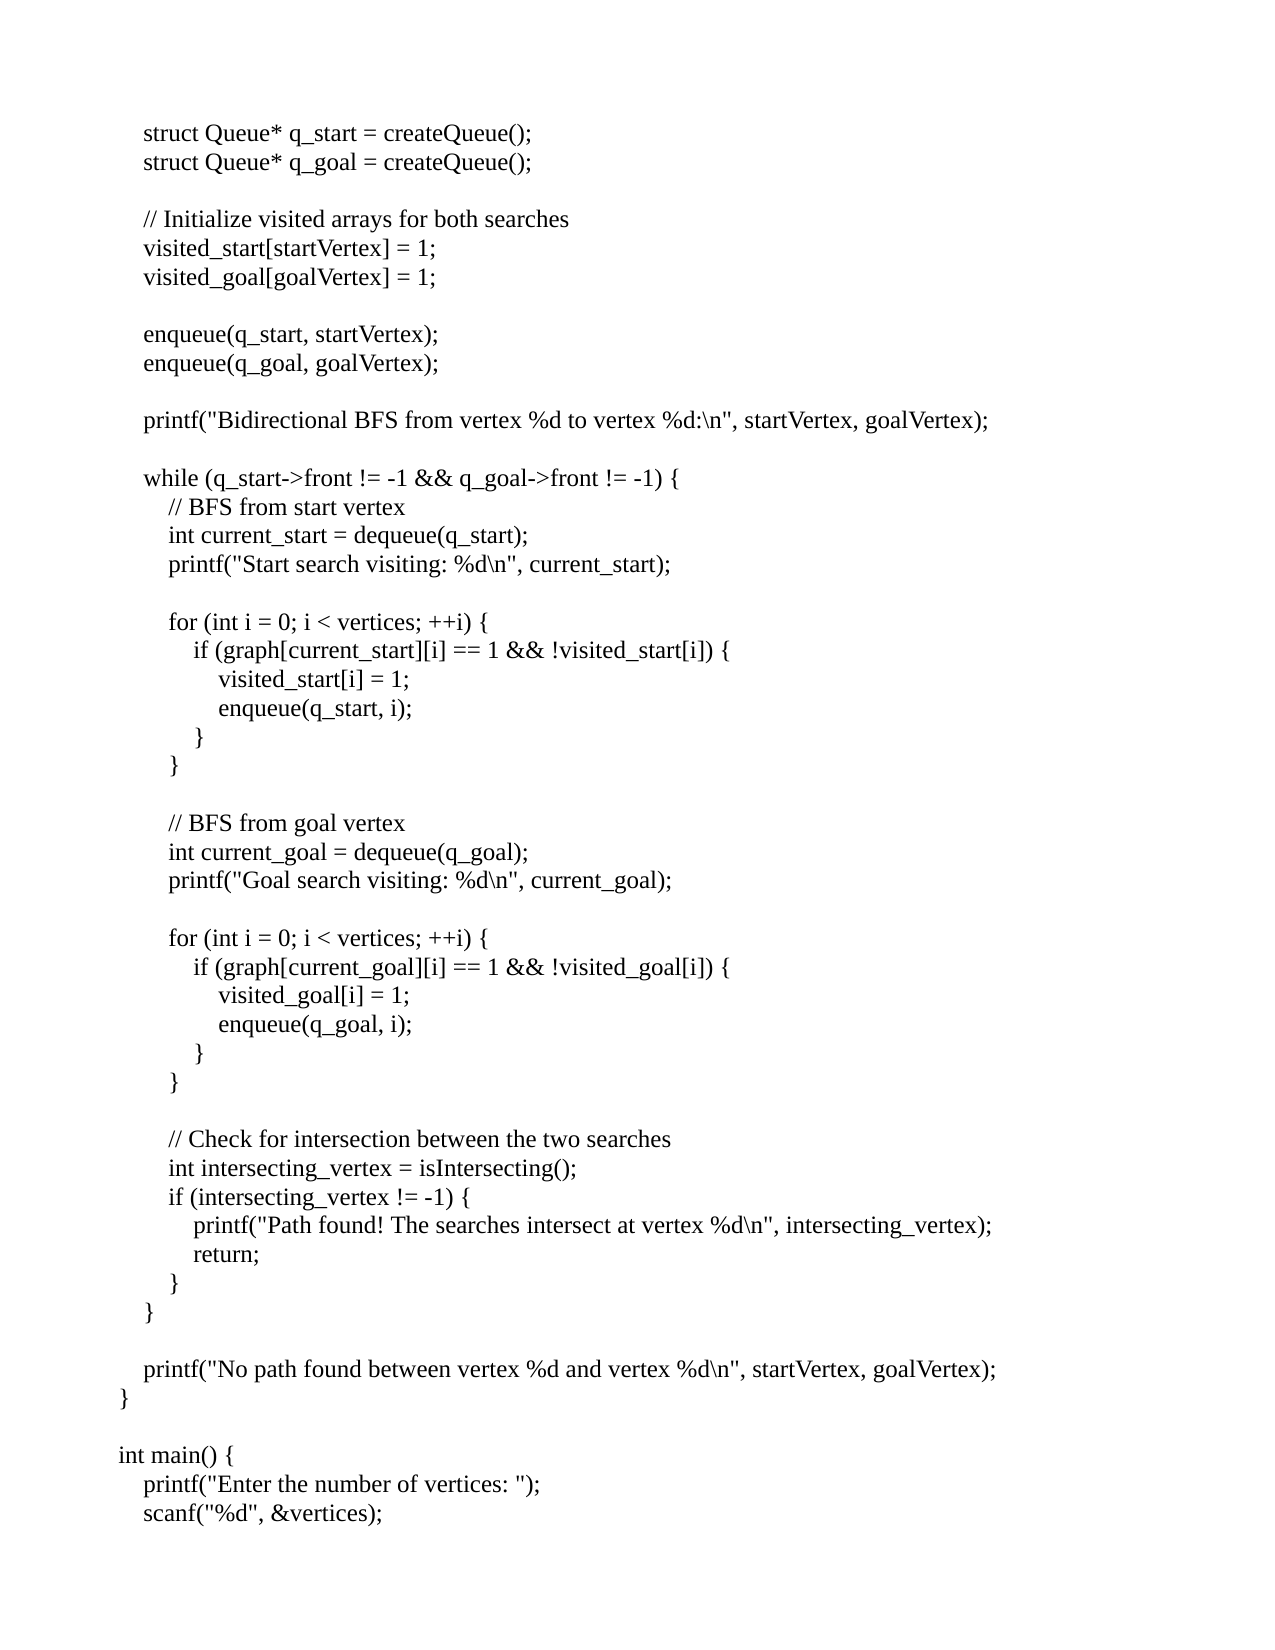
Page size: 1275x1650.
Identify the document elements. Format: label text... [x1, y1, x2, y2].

text printf("Start search visiting: %d\n", current_start); [118, 549, 1157, 578]
text int intersecting_vertex = isIntersecting(); [118, 1153, 1157, 1182]
text // BFS from goal vertex [118, 808, 1157, 837]
text if (intersecting_vertex != -1) { [118, 1182, 1157, 1211]
text int current_start = dequeue(q_start); [118, 521, 1157, 549]
text printf("Path found! The searches intersect at vertex %d\n", intersecting_vertex); [118, 1211, 1157, 1239]
text scanf("%d", &vertices); [118, 1498, 1157, 1527]
text // BFS from start vertex [118, 492, 1157, 521]
text int current_goal = dequeue(q_goal); [118, 837, 1157, 866]
text } [118, 722, 1157, 751]
text enqueue(q_goal, i); [118, 1009, 1157, 1038]
text // Check for intersection between the two searches [118, 1124, 1157, 1153]
text enqueue(q_goal, goalVertex); [118, 348, 1157, 377]
text return; [118, 1239, 1157, 1268]
text // Initialize visited arrays for both searches [118, 204, 1157, 233]
text printf("Bidirectional BFS from vertex %d to vertex %d:\n", startVertex, goalVertex); [118, 406, 1157, 434]
text if (graph[current_goal][i] == 1 && !visited_goal[i]) { [118, 952, 1157, 981]
text while (q_start->front != -1 && q_goal->front != -1) { [118, 463, 1157, 492]
text visited_goal[i] = 1; [118, 981, 1157, 1009]
text } [118, 1268, 1157, 1297]
text printf("Enter the number of vertices: "); [118, 1469, 1157, 1498]
text printf("No path found between vertex %d and vertex %d\n", startVertex, goalVertex); [118, 1354, 1157, 1383]
text for (int i = 0; i < vertices; ++i) { [118, 923, 1157, 952]
text } [118, 1038, 1157, 1067]
text printf("Goal search visiting: %d\n", current_goal); [118, 866, 1157, 894]
text if (graph[current_start][i] == 1 && !visited_start[i]) { [118, 636, 1157, 664]
text } [118, 751, 1157, 779]
text visited_start[i] = 1; [118, 664, 1157, 693]
text visited_start[startVertex] = 1; [118, 233, 1157, 262]
text visited_goal[goalVertex] = 1; [118, 262, 1157, 291]
text int main() { [118, 1441, 1157, 1469]
text } [118, 1067, 1157, 1096]
text for (int i = 0; i < vertices; ++i) { [118, 607, 1157, 636]
text struct Queue* q_start = createQueue(); [118, 118, 1157, 147]
text } [118, 1383, 1157, 1412]
text struct Queue* q_goal = createQueue(); [118, 147, 1157, 176]
text } [118, 1297, 1157, 1326]
text enqueue(q_start, startVertex); [118, 319, 1157, 348]
text enqueue(q_start, i); [118, 693, 1157, 722]
